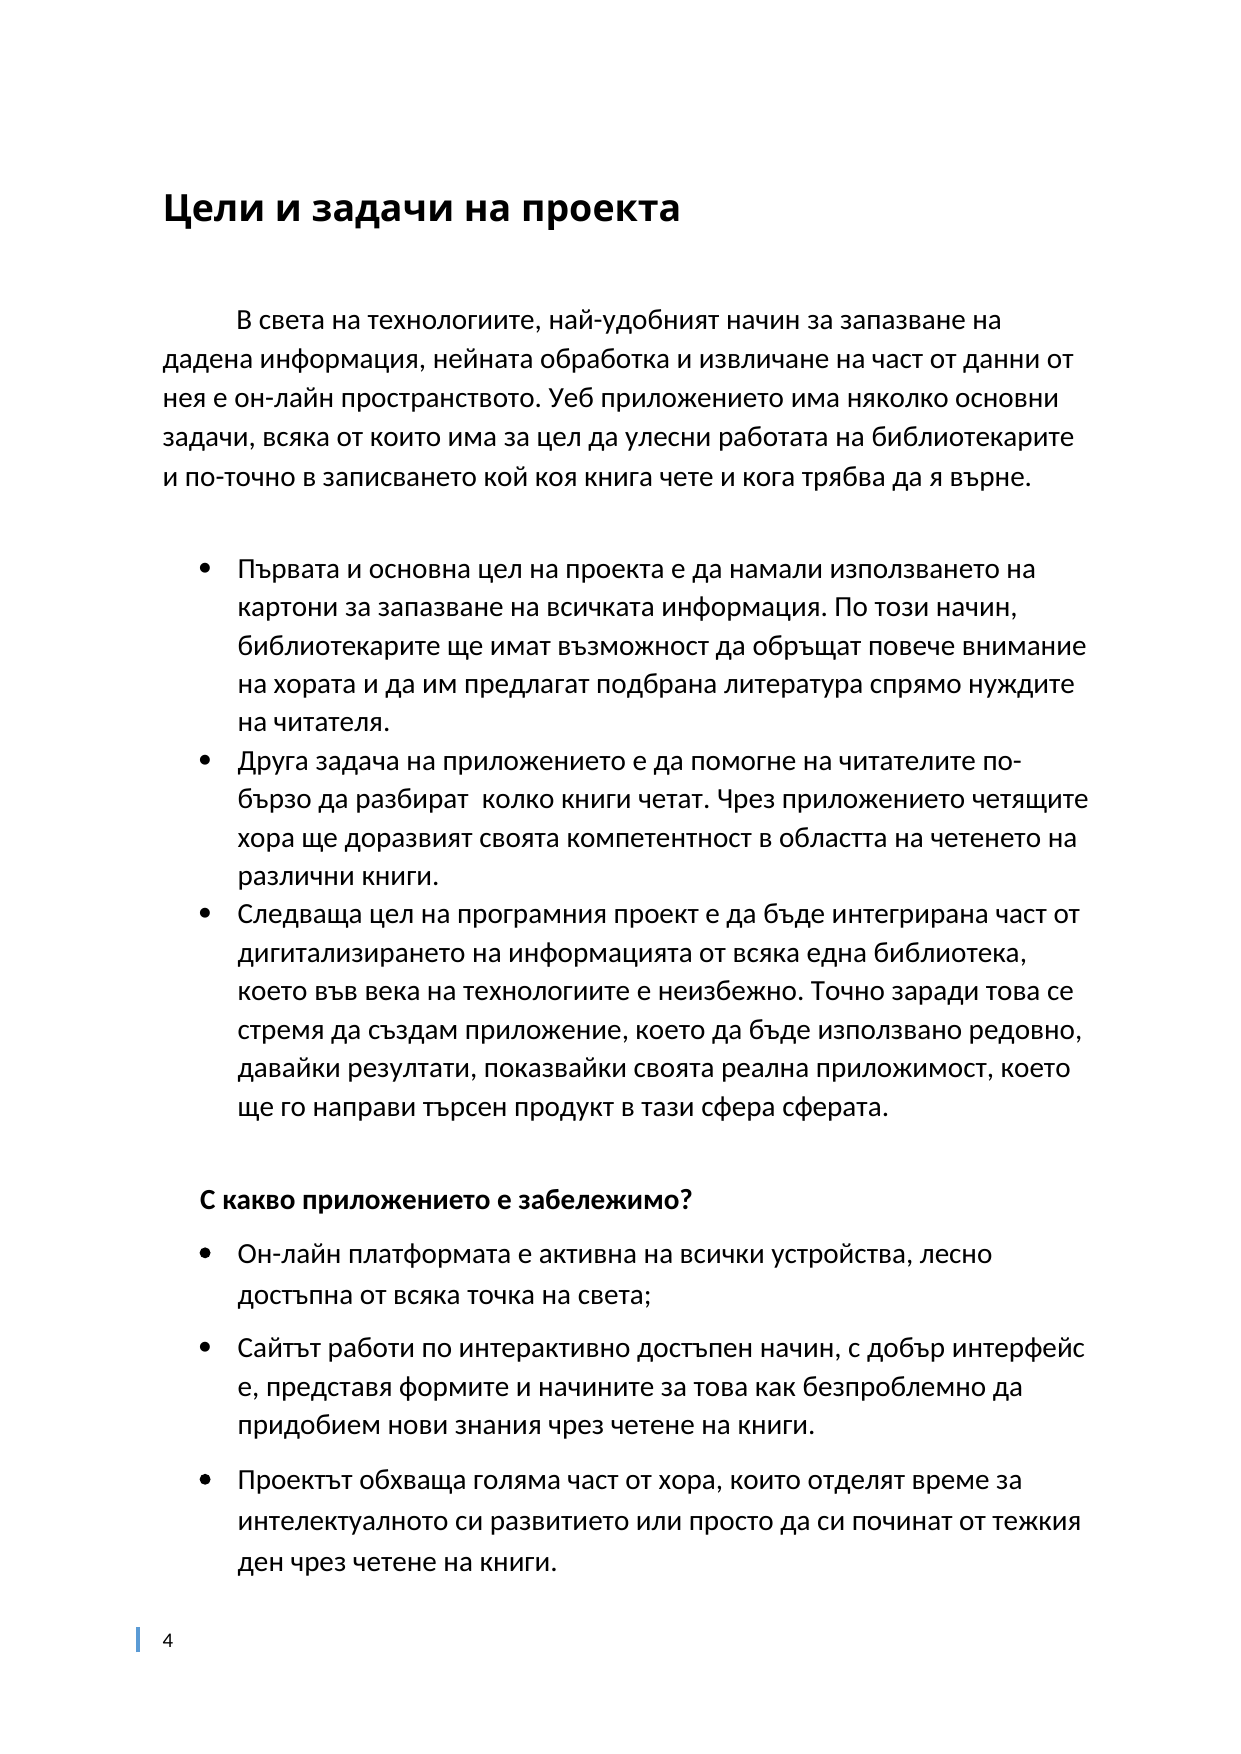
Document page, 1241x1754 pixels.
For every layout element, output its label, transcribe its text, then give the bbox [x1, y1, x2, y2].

text В света на технологиите, най-удобният начин за запазване на дадена информация, нейната обработка и извличане на част от данни от нея е он-лайн пространството. Уеб приложението има няколко основни задачи, всяка от които има за цел да улесни работата на библиотекарите и по-точно в записването кой коя книга чете и кога трябва да я върне. [162, 301, 1093, 493]
list Сайтът работи по интерактивно достъпен начин, с добър интерфейс е, представя формите и начините за това как безпроблемно да придобием нови знания чрез четене на книги. [200, 1329, 1093, 1442]
text С какво приложението е забележимо? [200, 1181, 1093, 1217]
text Цели и задачи на проекта [162, 181, 1093, 232]
list Проектът обхваща голяма част от хора, които отделят време за интелектуалното си развитието или просто да си починат от тежкия ден чрез четене на книги. [200, 1461, 1093, 1579]
list Първата и основна цел на проекта е да намали използването на картони за запазване на всичката информация. По този начин, библиотекарите ще имат възможност да обръщат повече внимание на хората и да им предлагат подбрана литература спрямо нуждите на читателя. [200, 550, 1093, 739]
list Друга задача на приложението е да помогне на читателите по-бързо да разбират колко книги четат. Чрез приложението четящите хора ще доразвият своята компетентност в областта на четенето на различни книги. [200, 742, 1093, 893]
list Следваща цел на програмния проект е да бъде интегрирана част от дигитализирането на информацията от всяка една библиотека, което във века на технологиите е неизбежно. Точно заради това се стремя да създам приложение, което да бъде използвано редовно, давайки резултати, показвайки своята реална приложимост, което ще го направи търсен продукт в тази сфера сферата. [200, 896, 1093, 1123]
list Он-лайн платформата е активна на всички устройства, лесно достъпна от всяка точка на света; [200, 1235, 1093, 1311]
